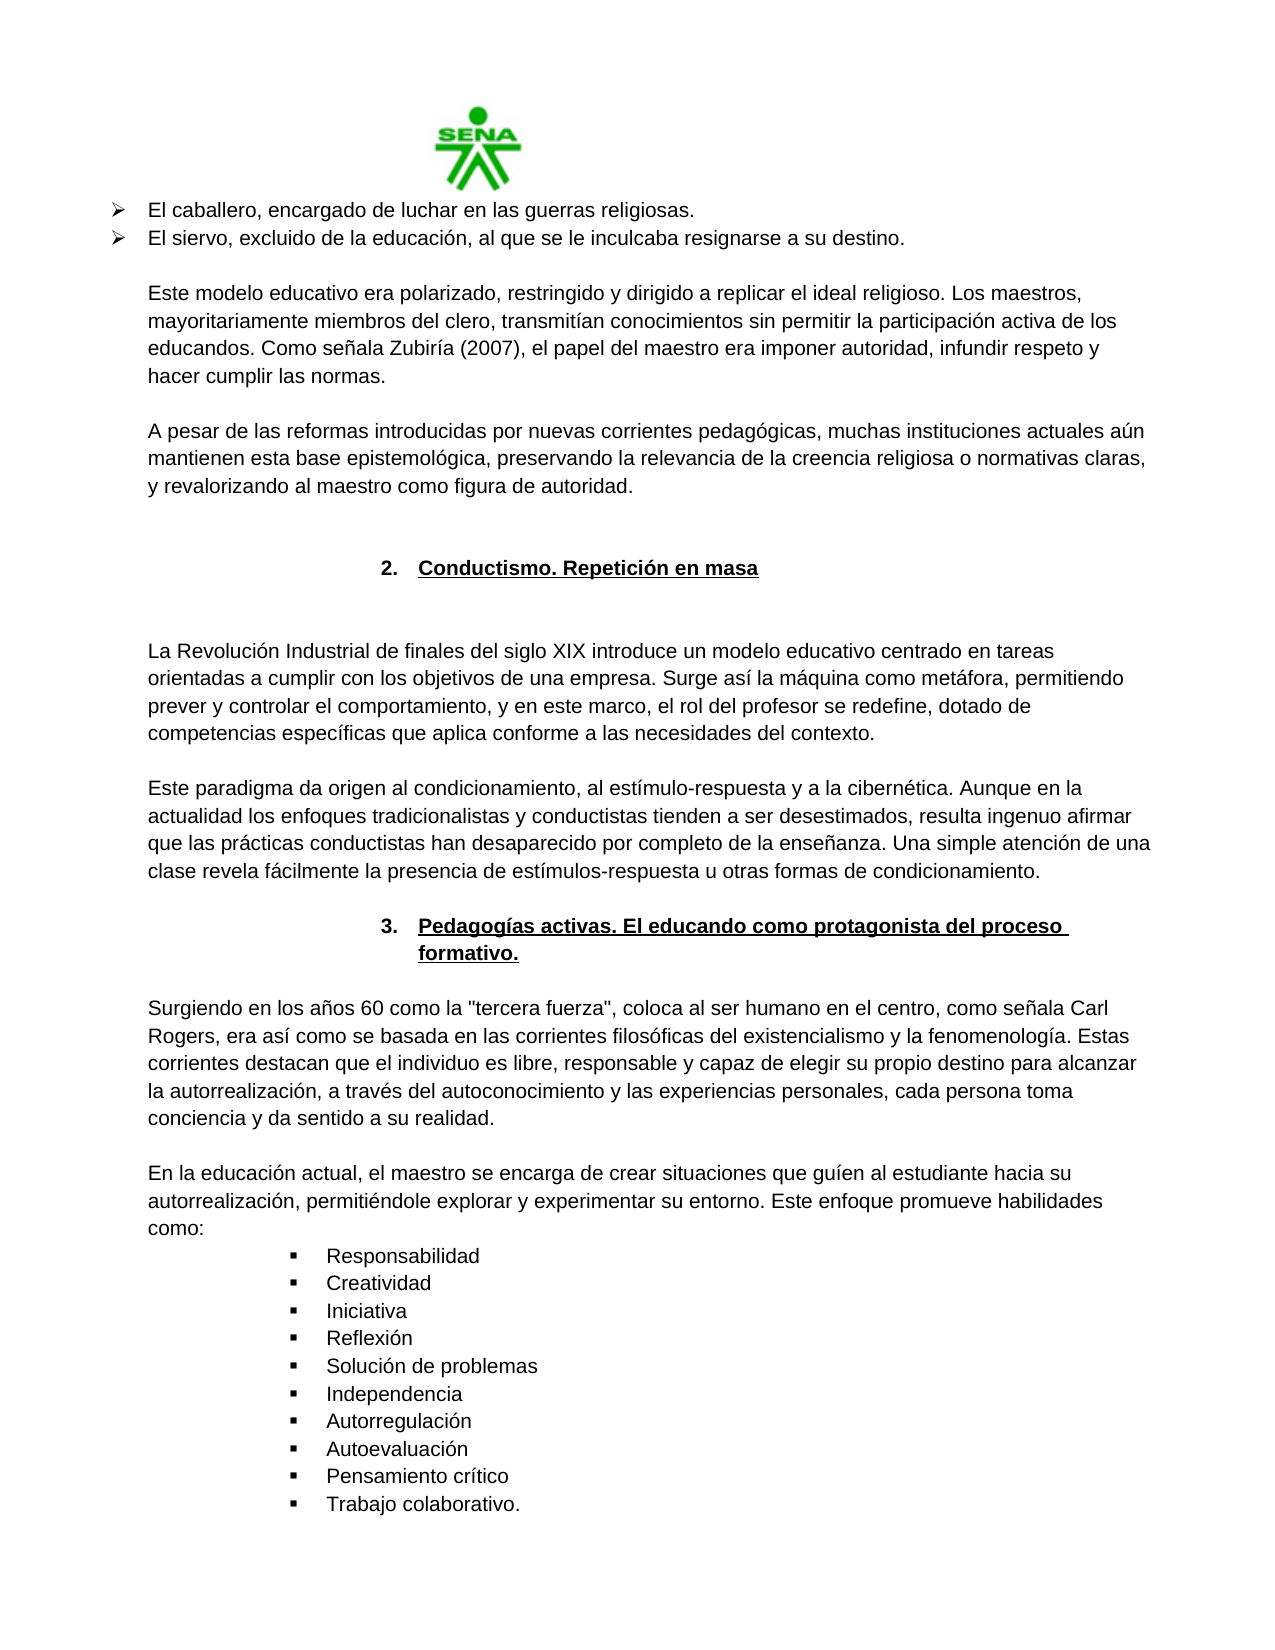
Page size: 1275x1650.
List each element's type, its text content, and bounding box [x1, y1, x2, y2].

text Este modelo educativo era polarizado, restringido y dirigido a replicar el ideal religioso. Los maestros, mayoritariamente miembros del clero, transmitían conocimientos sin permitir la participación activa de los educandos. Como señala Zubiría (2007), el papel del maestro era imponer autoridad, infundir respeto y hacer cumplir las normas. [148, 281, 1152, 387]
list Iniciativa [288, 1299, 1152, 1323]
list Pedagogías activas. El educando como protagonista del proceso formativo. [381, 913, 1152, 965]
list Pensamiento crítico [288, 1464, 1152, 1488]
list El siervo, excluido de la educación, al que se le inculcaba resignarse a su destino. [110, 226, 1152, 250]
list Autoevaluación [288, 1437, 1152, 1461]
text La Revolución Industrial de finales del siglo XIX introduce un modelo educativo centrado en tareas orientadas a cumplir con los objetivos de una empresa. Surge así la máquina como metáfora, permitiendo prever y controlar el comportamiento, y en este marco, el rol del profesor se redefine, dotado de competencias específicas que aplica conforme a las necesidades del contexto. [148, 638, 1152, 745]
list Conductismo. Repetición en masa [381, 556, 1152, 580]
text Surgiendo en los años 60 como la "tercera fuerza", coloca al ser humano en el centro, como señala Carl Rogers, era así como se basada en las corrientes filosóficas del existencialismo y la fenomenología. Estas corrientes destacan que el individuo es libre, responsable y capaz de elegir su propio destino para alcanzar la autorrealización, a través del autoconocimiento y las experiencias personales, cada persona toma conciencia y da sentido a su realidad. [148, 996, 1152, 1130]
list El caballero, encargado de luchar en las guerras religiosas. [110, 198, 1152, 222]
picture [430, 101, 528, 199]
list Independencia [288, 1381, 1152, 1406]
text A pesar de las reformas introducidas por nuevas corrientes pedagógicas, muchas instituciones actuales aún mantienen esta base epistemológica, preservando la relevancia de la creencia religiosa o normativas claras, y revalorizando al maestro como figura de autoridad. [148, 418, 1152, 497]
list Autorregulación [288, 1409, 1152, 1433]
list Responsabilidad [288, 1243, 1152, 1267]
list Reflexión [288, 1326, 1152, 1350]
list Creatividad [288, 1271, 1152, 1295]
text Este paradigma da origen al condicionamiento, al estímulo-respuesta y a la cibernética. Aunque en la actualidad los enfoques tradicionalistas y conductistas tienden a ser desestimados, resulta ingenuo afirmar que las prácticas conductistas han desaparecido por completo de la enseñanza. Una simple atención de una clase revela fácilmente la presencia de estímulos-respuesta u otras formas de condicionamiento. [148, 776, 1152, 882]
list Trabajo colaborativo. [288, 1492, 1152, 1516]
list Solución de problemas [288, 1354, 1152, 1378]
